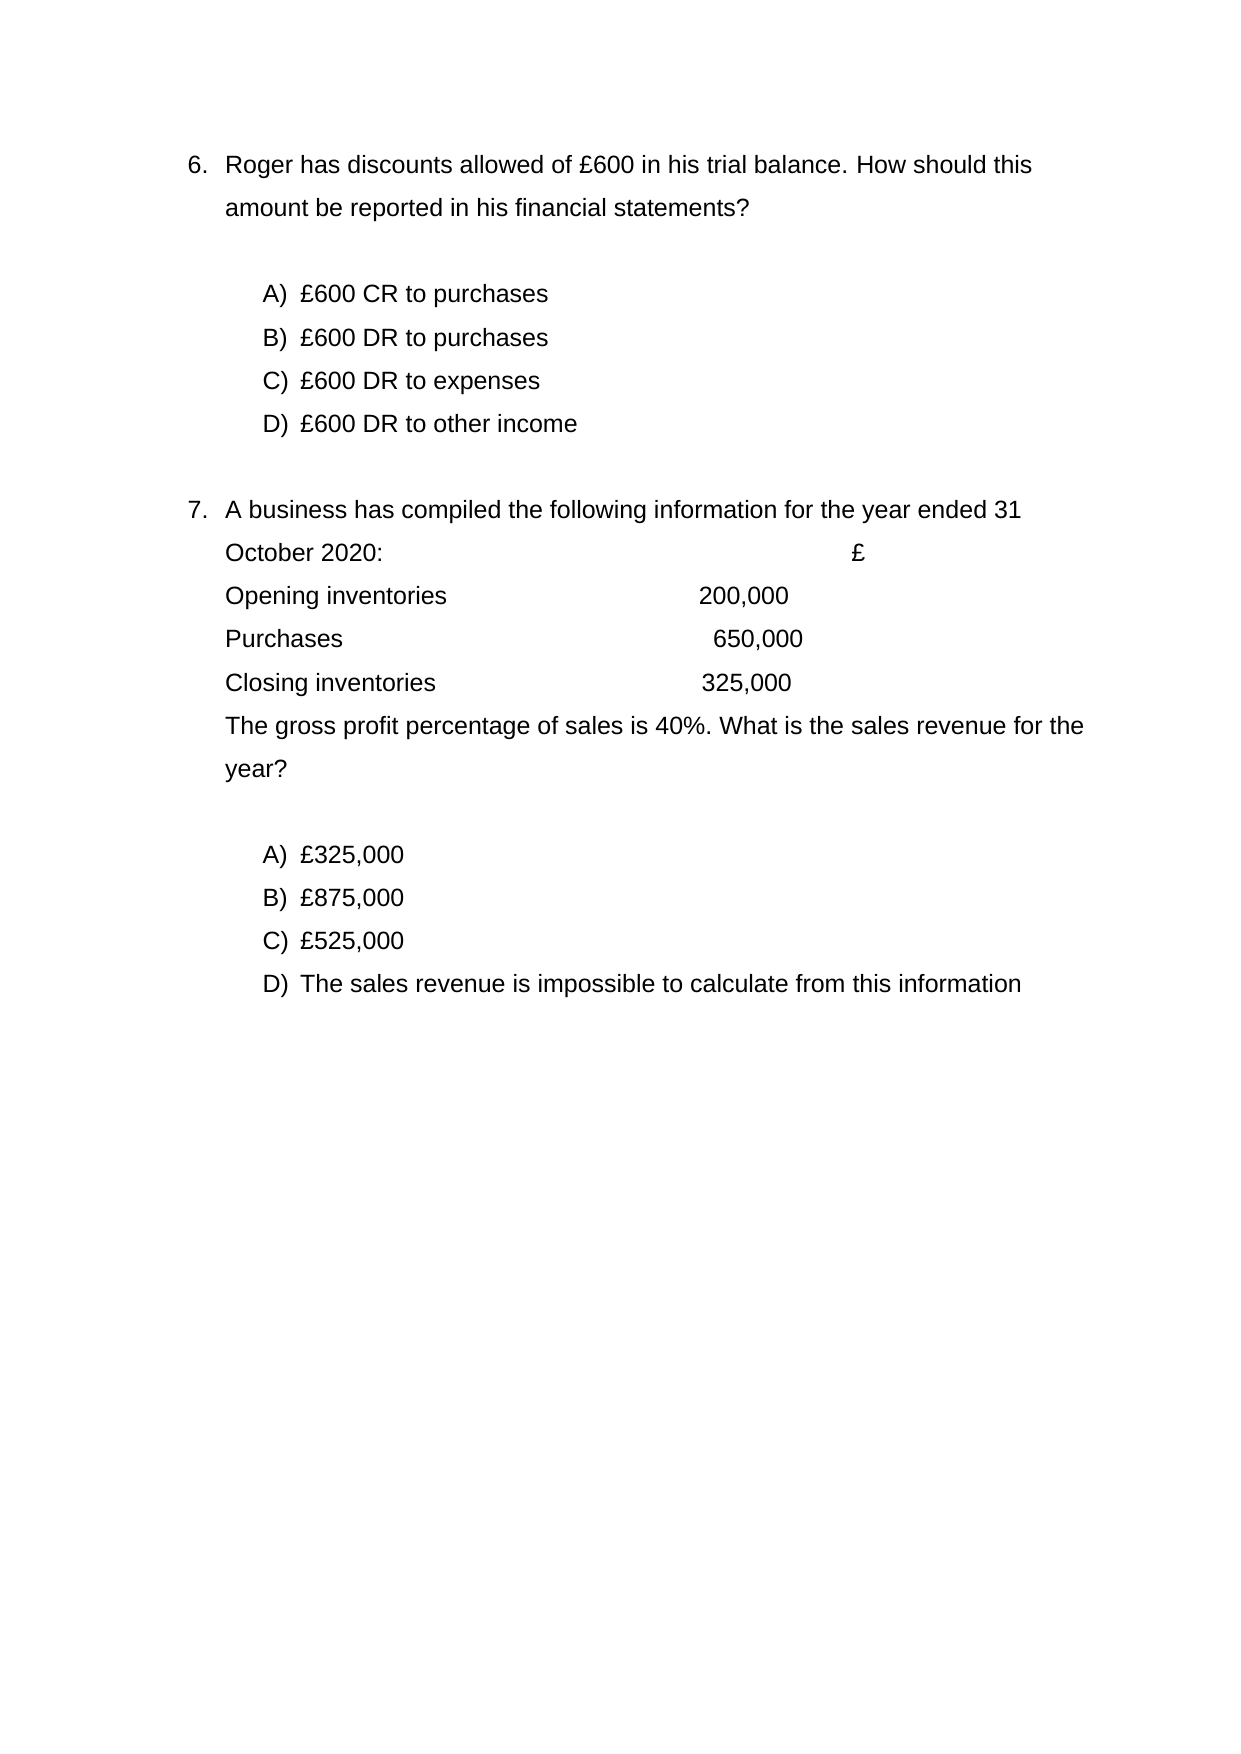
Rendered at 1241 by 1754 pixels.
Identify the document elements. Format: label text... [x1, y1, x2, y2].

list Opening inventories 200,000 [225, 581, 1090, 610]
list £875,000 [262, 883, 1090, 912]
list £600 DR to purchases [262, 322, 1090, 351]
list £600 CR to purchases [262, 279, 1090, 308]
list A business has compiled the following information for the year ended 31 October 2020: £ [187, 495, 1090, 567]
list £525,000 [262, 926, 1090, 955]
list The sales revenue is impossible to calculate from this information [262, 969, 1090, 998]
list £600 DR to other income [262, 409, 1090, 437]
list Purchases 650,000 [225, 624, 1090, 653]
list Roger has discounts allowed of £600 in his trial balance. How should this amount be reported in his financial statements? [187, 150, 1090, 222]
list The gross profit percentage of sales is 40%. What is the sales revenue for the year? [225, 711, 1090, 782]
list £325,000 [262, 840, 1090, 869]
list Closing inventories 325,000 [225, 667, 1090, 696]
list £600 DR to expenses [262, 366, 1090, 394]
